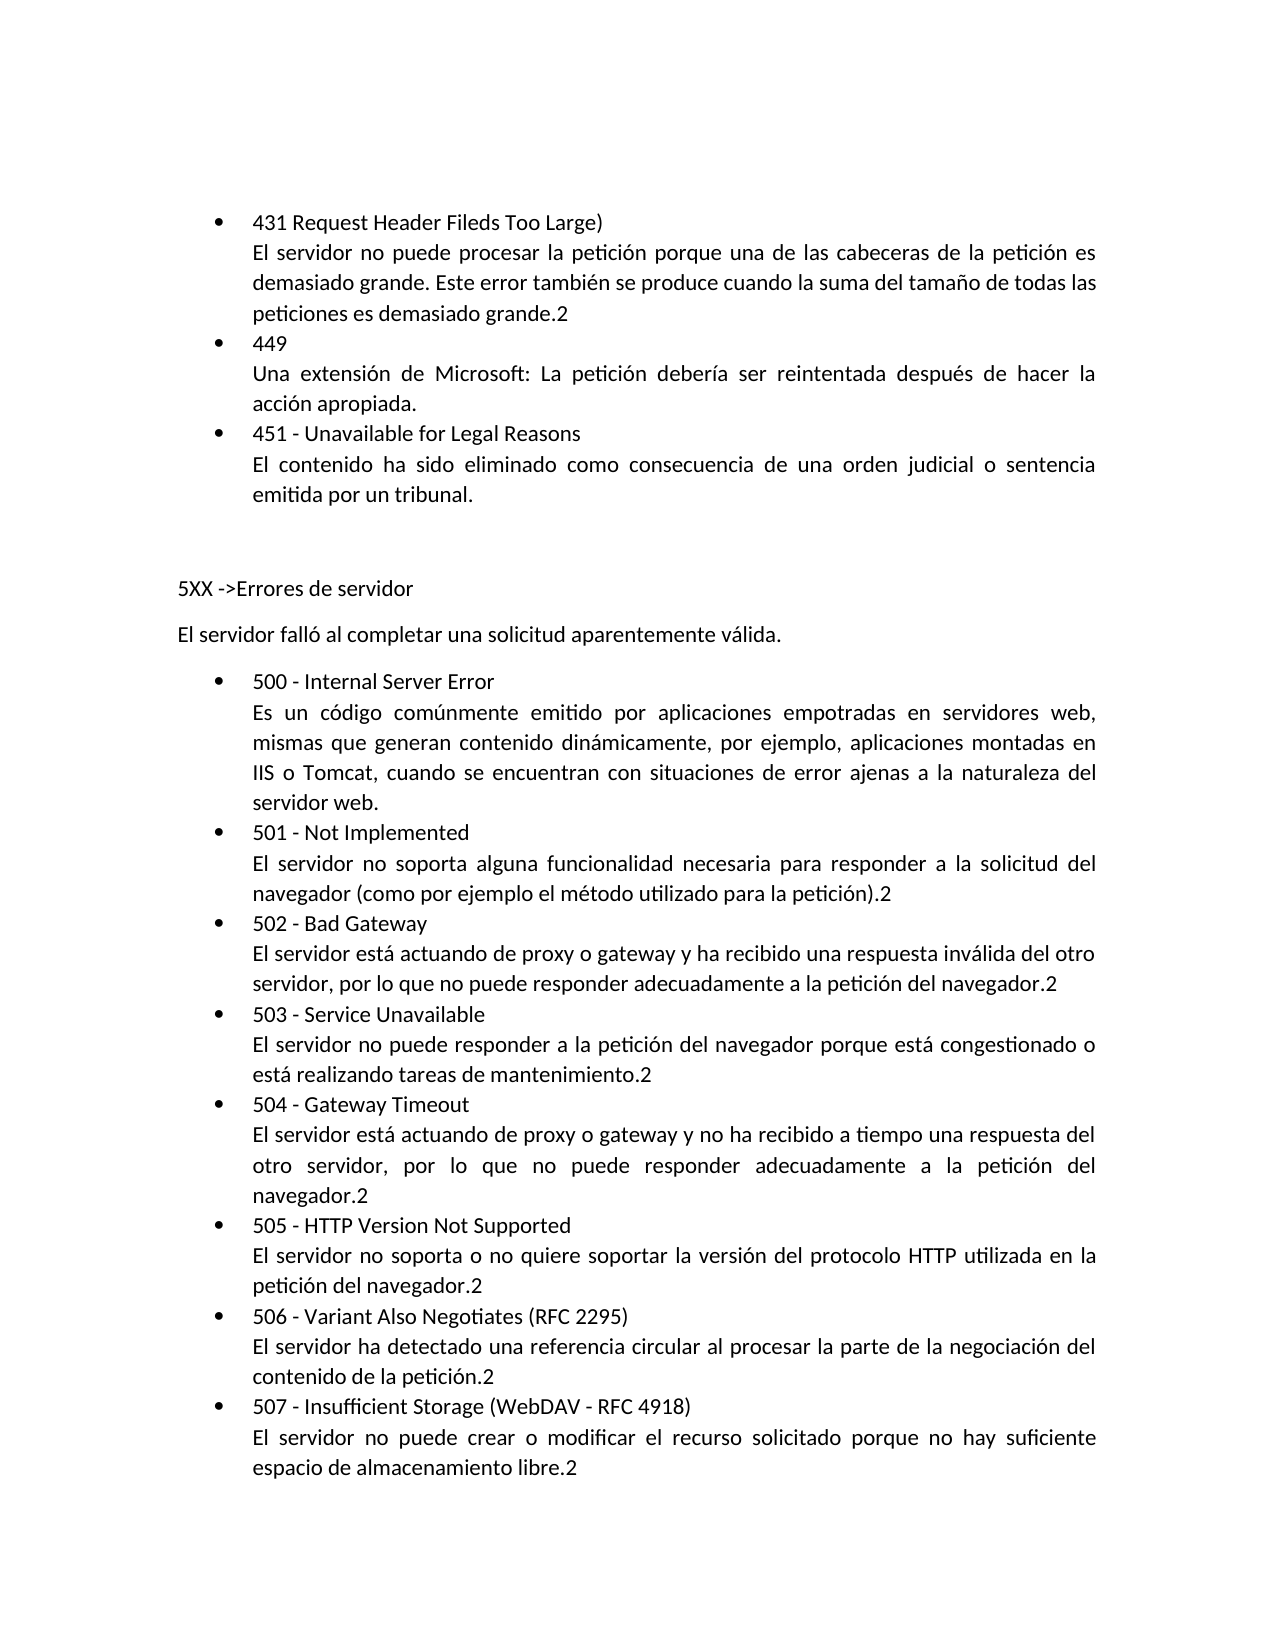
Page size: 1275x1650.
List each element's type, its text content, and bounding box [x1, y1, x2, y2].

list El servidor no soporta o no quiere soportar la versión del protocolo HTTP utilizada en la petición del navegador.2 [252, 1241, 1098, 1299]
list El servidor no puede procesar la petición porque una de las cabeceras de la petición es demasiado grande. Este error también se produce cuando la suma del tamaño de todas las peticiones es demasiado grande.2 [252, 238, 1098, 327]
list El contenido ha sido eliminado como consecuencia de una orden judicial o sentencia emitida por un tribunal. [252, 450, 1098, 508]
list 505 - HTTP Version Not Supported [215, 1211, 1098, 1239]
list 503 - Service Unavailable [215, 1000, 1098, 1028]
list 506 - Variant Also Negotiates (RFC 2295) [215, 1302, 1098, 1330]
list 501 - Not Implemented [215, 818, 1098, 846]
list 502 - Bad Gateway [215, 909, 1098, 937]
list 451 - Unavailable for Legal Reasons [215, 419, 1098, 447]
list El servidor está actuando de proxy o gateway y no ha recibido a tiempo una respuesta del otro servidor, por lo que no puede responder adecuadamente a la petición del navegador.2 [252, 1121, 1098, 1209]
list 504 - Gateway Timeout [215, 1090, 1098, 1118]
list El servidor no puede responder a la petición del navegador porque está congestionado o está realizando tareas de mantenimiento.2 [252, 1030, 1098, 1088]
list Una extensión de Microsoft: La petición debería ser reintentada después de hacer la acción apropiada. [252, 359, 1098, 417]
list Es un código comúnmente emitido por aplicaciones empotradas en servidores web, mismas que generan contenido dinámicamente, por ejemplo, aplicaciones montadas en IIS o Tomcat, cuando se encuentran con situaciones de error ajenas a la naturaleza del servidor web. [252, 698, 1098, 816]
text El servidor falló al completar una solicitud aparentemente válida. [177, 621, 1098, 648]
list El servidor no soporta alguna funcionalidad necesaria para responder a la solicitud del navegador (como por ejemplo el método utilizado para la petición).2 [252, 849, 1098, 907]
text 5XX ->Errores de servidor [177, 574, 1098, 602]
list 507 - Insufficient Storage (WebDAV - RFC 4918) [215, 1392, 1098, 1420]
list 500 - Internal Server Error [215, 667, 1098, 695]
list 431 Request Header Fileds Too Large) [215, 208, 1098, 236]
list El servidor no puede crear o modificar el recurso solicitado porque no hay suficiente espacio de almacenamiento libre.2 [252, 1423, 1098, 1481]
list 449 [215, 329, 1098, 357]
list El servidor está actuando de proxy o gateway y ha recibido una respuesta inválida del otro servidor, por lo que no puede responder adecuadamente a la petición del navegador.2 [252, 939, 1098, 997]
list El servidor ha detectado una referencia circular al procesar la parte de la negociación del contenido de la petición.2 [252, 1332, 1098, 1390]
